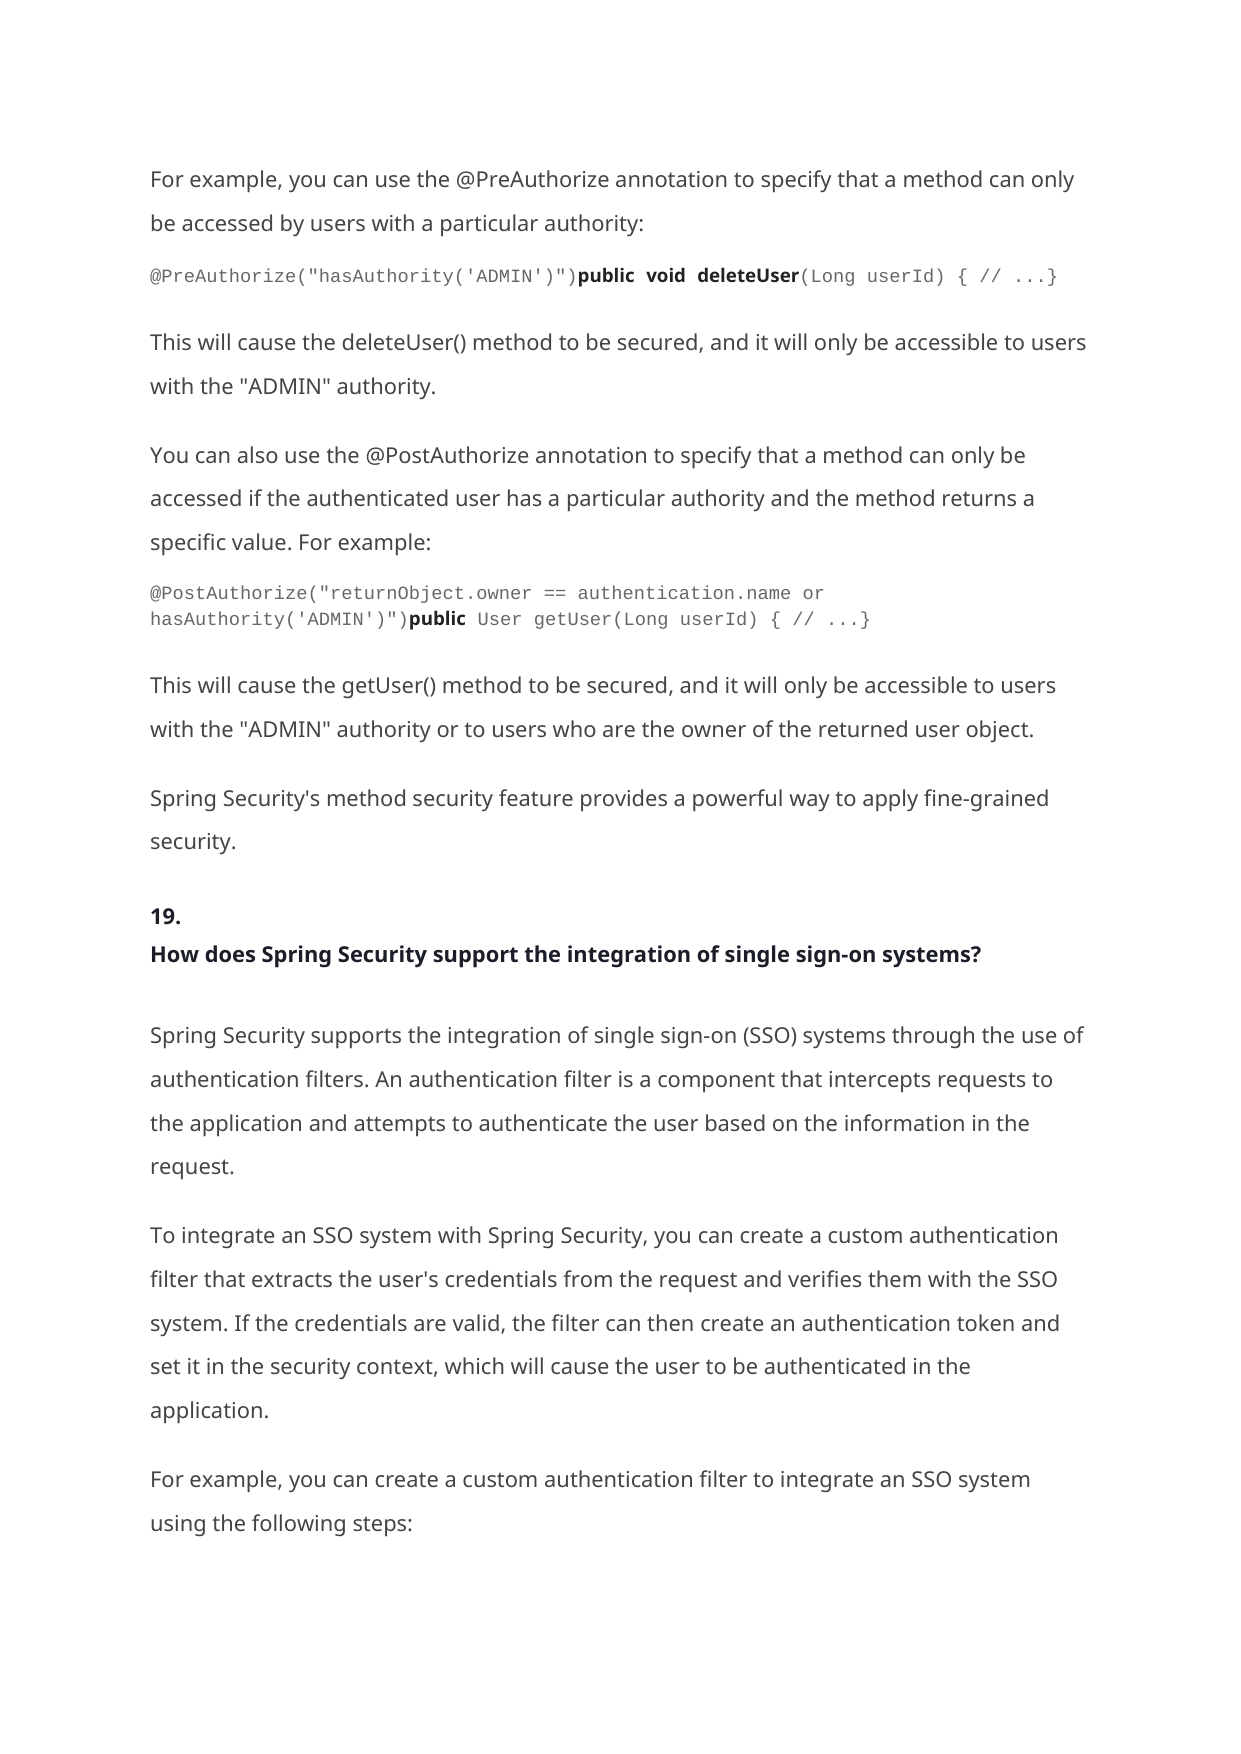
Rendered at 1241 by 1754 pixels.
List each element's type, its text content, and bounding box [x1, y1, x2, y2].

text 19. [150, 894, 1090, 931]
text For example, you can use the @PreAuthorize annotation to specify that a method can only be accessed by users with a particular authority: [150, 150, 1090, 237]
text For example, you can create a custom authentication filter to integrate an SSO system using the following steps: [150, 1450, 1090, 1537]
text How does Spring Security support the integration of single sign-on systems? [150, 931, 1090, 969]
text To integrate an SSO system with Spring Security, you can create a custom authentication filter that extracts the user's credentials from the request and verifies them with the SSO system. If the credentials are valid, the filter can then create an authentication token and set it in the security context, which will cause the user to be authenticated in the application. [150, 1206, 1090, 1425]
text You can also use the @PostAuthorize annotation to specify that a method can only be accessed if the authenticated user has a particular authority and the method returns a specific value. For example: [150, 426, 1090, 557]
text This will cause the deleteUser() method to be secured, and it will only be accessible to users with the "ADMIN" authority. [150, 313, 1090, 401]
text Spring Security's method security feature provides a powerful way to apply fine-grained security. [150, 769, 1090, 856]
text This will cause the getUser() method to be secured, and it will only be accessible to users with the "ADMIN" authority or to users who are the owner of the returned user object. [150, 656, 1090, 744]
text @PreAuthorize("hasAuthority('ADMIN')")public void deleteUser(Long userId) { // ...} [150, 262, 1090, 288]
text Spring Security supports the integration of single sign-on (SSO) systems through the use of authentication filters. An authentication filter is a component that intercepts requests to the application and attempts to authenticate the user based on the information in the request. [150, 1006, 1090, 1181]
text @PostAuthorize("returnObject.owner == authentication.name or hasAuthority('ADMIN')")public User getUser(Long userId) { // ...} [150, 582, 1090, 631]
